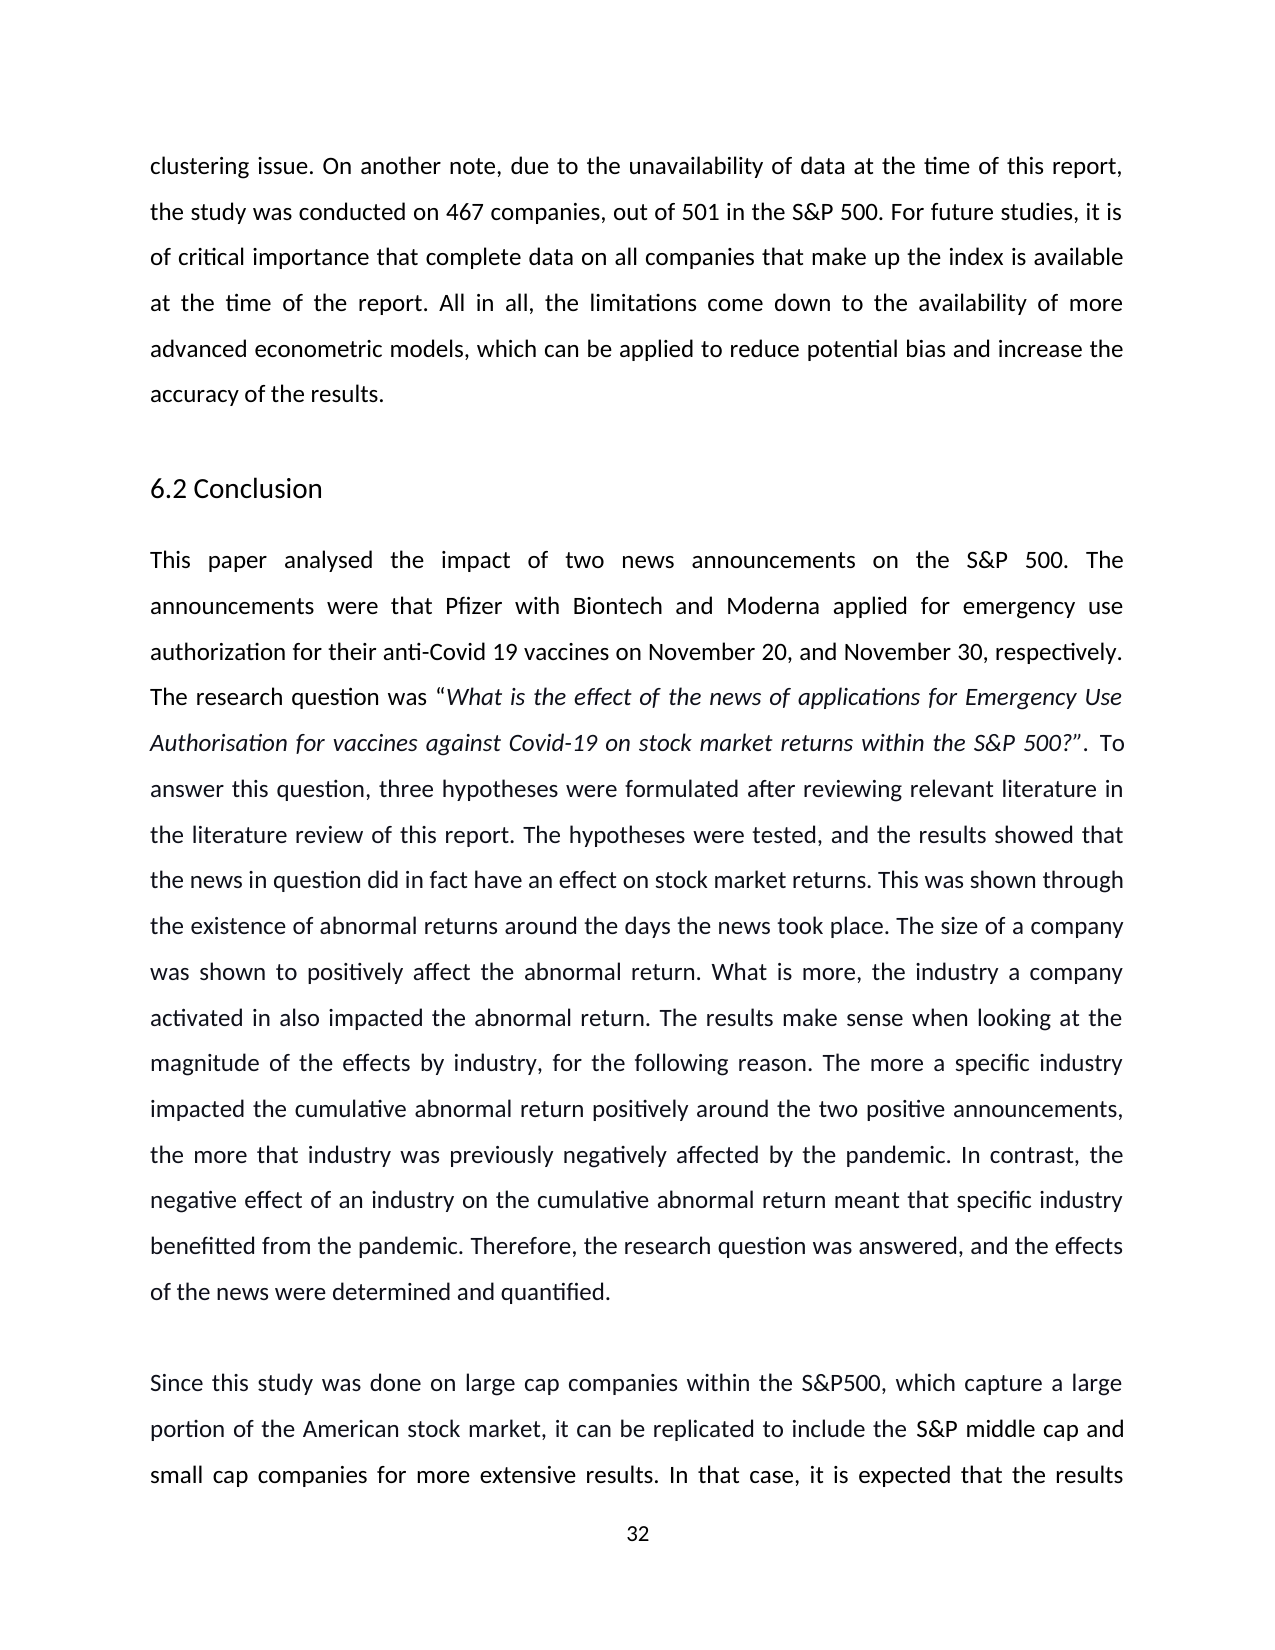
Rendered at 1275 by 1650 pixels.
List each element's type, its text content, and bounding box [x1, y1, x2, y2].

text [150, 150, 1125, 409]
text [150, 1367, 1125, 1489]
text 6.2 Conclusion [150, 470, 1125, 506]
text This paper analysed the impact of two news announcements on the S&P 500. The announcements were that Pfizer with Biontech and Moderna applied for emergency use authorization for their anti-Covid 19 vaccines on November 20, and November 30, respectively. The research question was “What is the effect of the news of applications for Emergency Use Authorisation for vaccines against Covid-19 on stock market returns within the S&P 500?”. To answer this question, three hypotheses were formulated after reviewing relevant literature in the literature review of this report. The hypotheses were tested, and the results showed that the news in question did in fact have an effect on stock market returns. This was shown through the existence of abnormal returns around the days the news took place. The size of a company was shown to positively affect the abnormal return. What is more, the industry a company activated in also impacted the abnormal return. The results make sense when looking at the magnitude of the effects by industry, for the following reason. The more a specific industry impacted the cumulative abnormal return positively around the two positive announcements, the more that industry was previously negatively affected by the pandemic. In contrast, the negative effect of an industry on the cumulative abnormal return meant that specific industry benefitted from the pandemic. Therefore, the research question was answered, and the effects of the news were determined and quantified. [150, 544, 1125, 1307]
